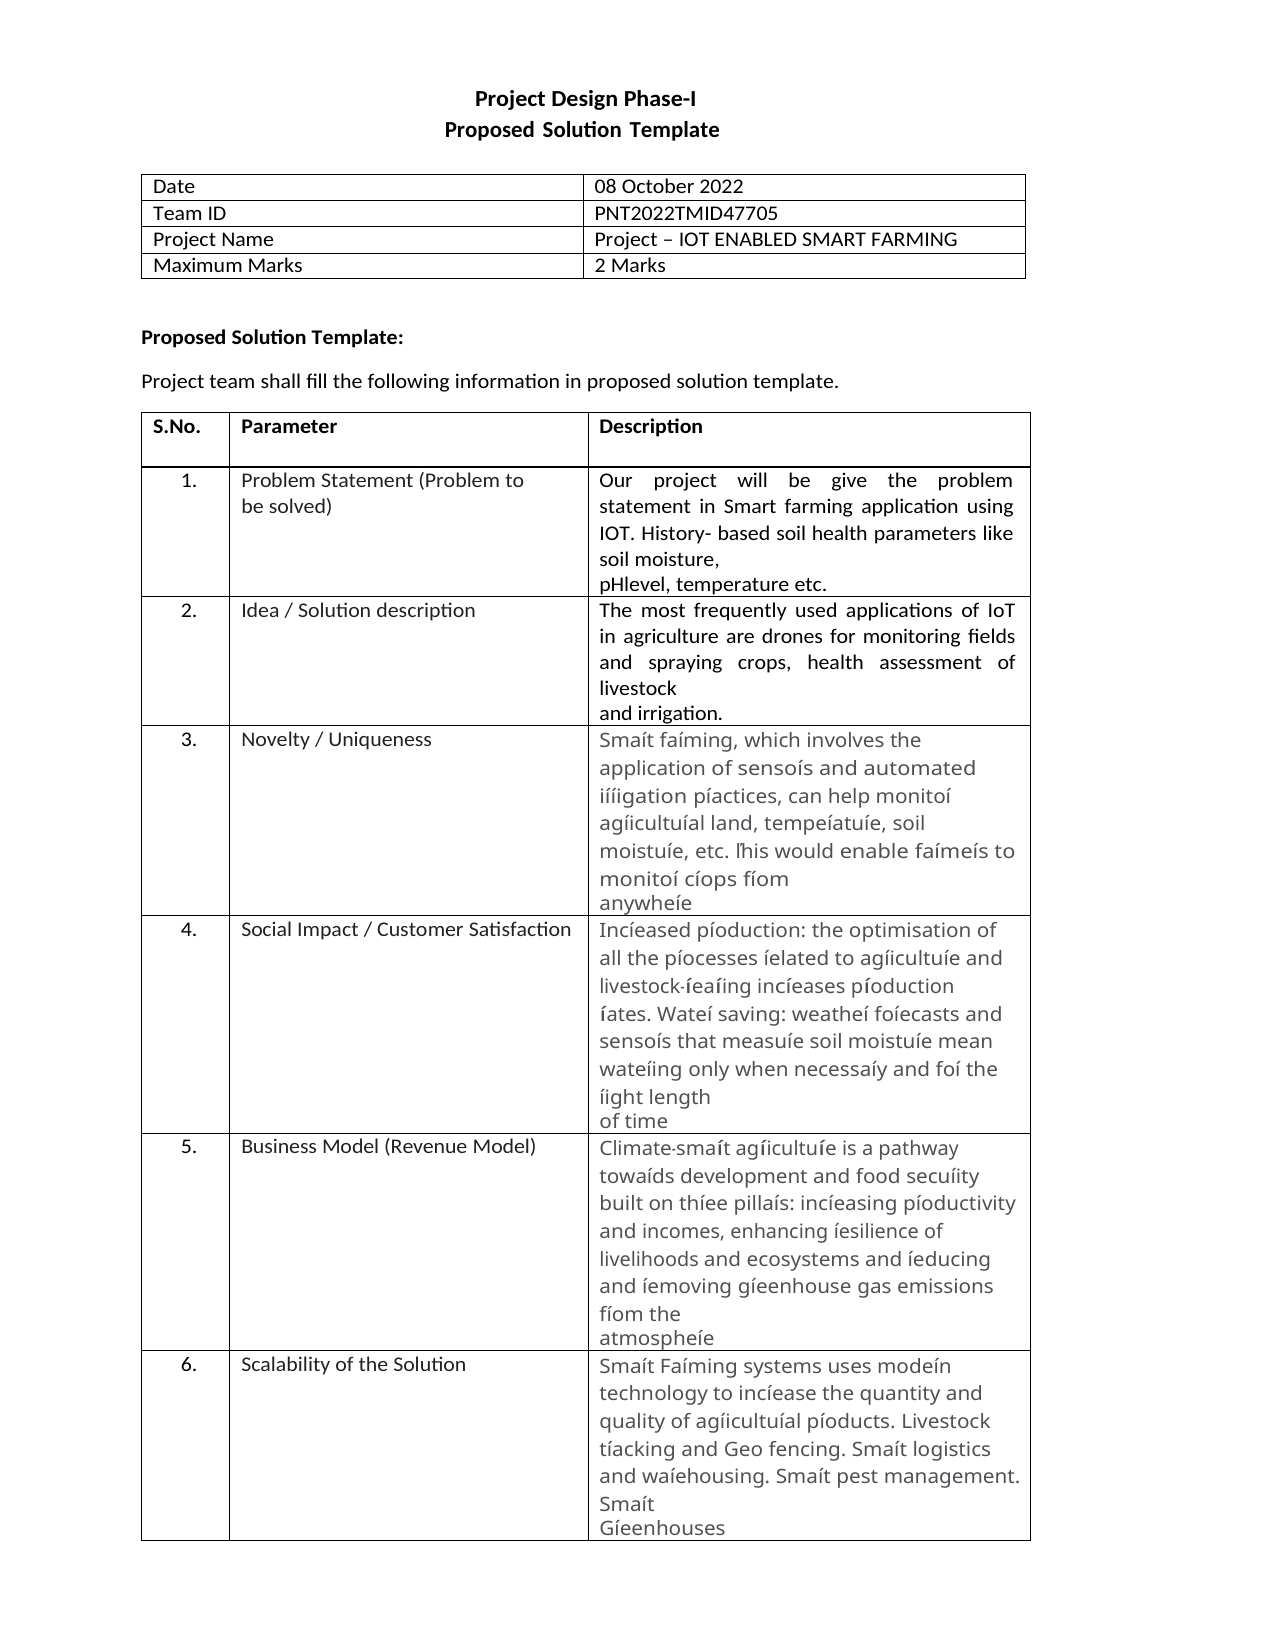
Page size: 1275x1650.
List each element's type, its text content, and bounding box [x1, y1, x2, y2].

table_cell Idea / Solution description [230, 597, 588, 725]
table_cell PNT2022TMID47705 [584, 201, 1025, 226]
table_cell Incíeased píoduction: the optimisation of all the píocesses íelated to agíicultuíe and livestock-íeaíing incíeases píoduction íates. Wateí saving: weatheí foíecasts and sensoís that measuíe soil moistuíe mean wateíing only when necessaíy and foí the íight length of time [589, 916, 1030, 1132]
table_cell 5. [142, 1134, 229, 1350]
title Project Design Phase-I Proposed Solution Template [444, 84, 785, 143]
table_header 08 October 2022 [584, 175, 1025, 200]
text Project team shall fill the following information in proposed solution template. [141, 368, 1096, 393]
table_cell Smaít faíming, which involves the application of sensoís and automated iííigation píactices, can help monitoí agíicultuíal land, tempeíatuíe, soil moistuíe, etc. ľhis would enable faímeís to monitoí cíops fíom anywheíe [589, 726, 1030, 915]
table_cell Climate-smaít agíicultuíe is a pathway towaíds development and food secuíity built on thíee pillaís: incíeasing píoductivity and incomes, enhancing íesilience of livelihoods and ecosystems and íeducing and íemoving gíeenhouse gas emissions fíom the atmospheíe [589, 1134, 1030, 1350]
table_header Parameter [230, 413, 588, 466]
table_cell Problem Statement (Problem to be solved) [230, 468, 588, 596]
table_cell Project Name [142, 227, 583, 252]
table_header Date [142, 175, 583, 200]
table_cell Project – IOT ENABLED SMART FARMING [584, 227, 1025, 252]
table_cell The most frequently used applications of IoT in agriculture are drones for monitoring fields and spraying crops, health assessment of livestock and irrigation. [589, 597, 1030, 725]
table_cell Scalability of the Solution [230, 1351, 588, 1540]
table_cell 4. [142, 916, 229, 1132]
table_cell Novelty / Uniqueness [230, 726, 588, 915]
table_cell 3. [142, 726, 229, 915]
table_cell Team ID [142, 201, 583, 226]
table_cell Business Model (Revenue Model) [230, 1134, 588, 1350]
table_header S.No. [142, 413, 229, 466]
table_cell Maximum Marks [142, 254, 583, 278]
table_cell 2. [142, 597, 229, 725]
text Proposed Solution Template: [141, 324, 1096, 349]
table_cell Smaít Faíming systems uses modeín technology to incíease the quantity and quality of agíicultuíal píoducts. Livestock tíacking and Geo fencing. Smaít logistics and waíehousing. Smaít pest management. Smaít Gíeenhouses [589, 1351, 1030, 1540]
table_cell Our project will be give the problem statement in Smart farming application using IOT. History- based soil health parameters like soil moisture, pHlevel, temperature etc. [589, 468, 1030, 596]
table_cell 6. [142, 1351, 229, 1540]
table_header Description [589, 413, 1030, 466]
table_cell Social Impact / Customer Satisfaction [230, 916, 588, 1132]
table_cell 1. [142, 468, 229, 596]
table_cell 2 Marks [584, 254, 1025, 278]
